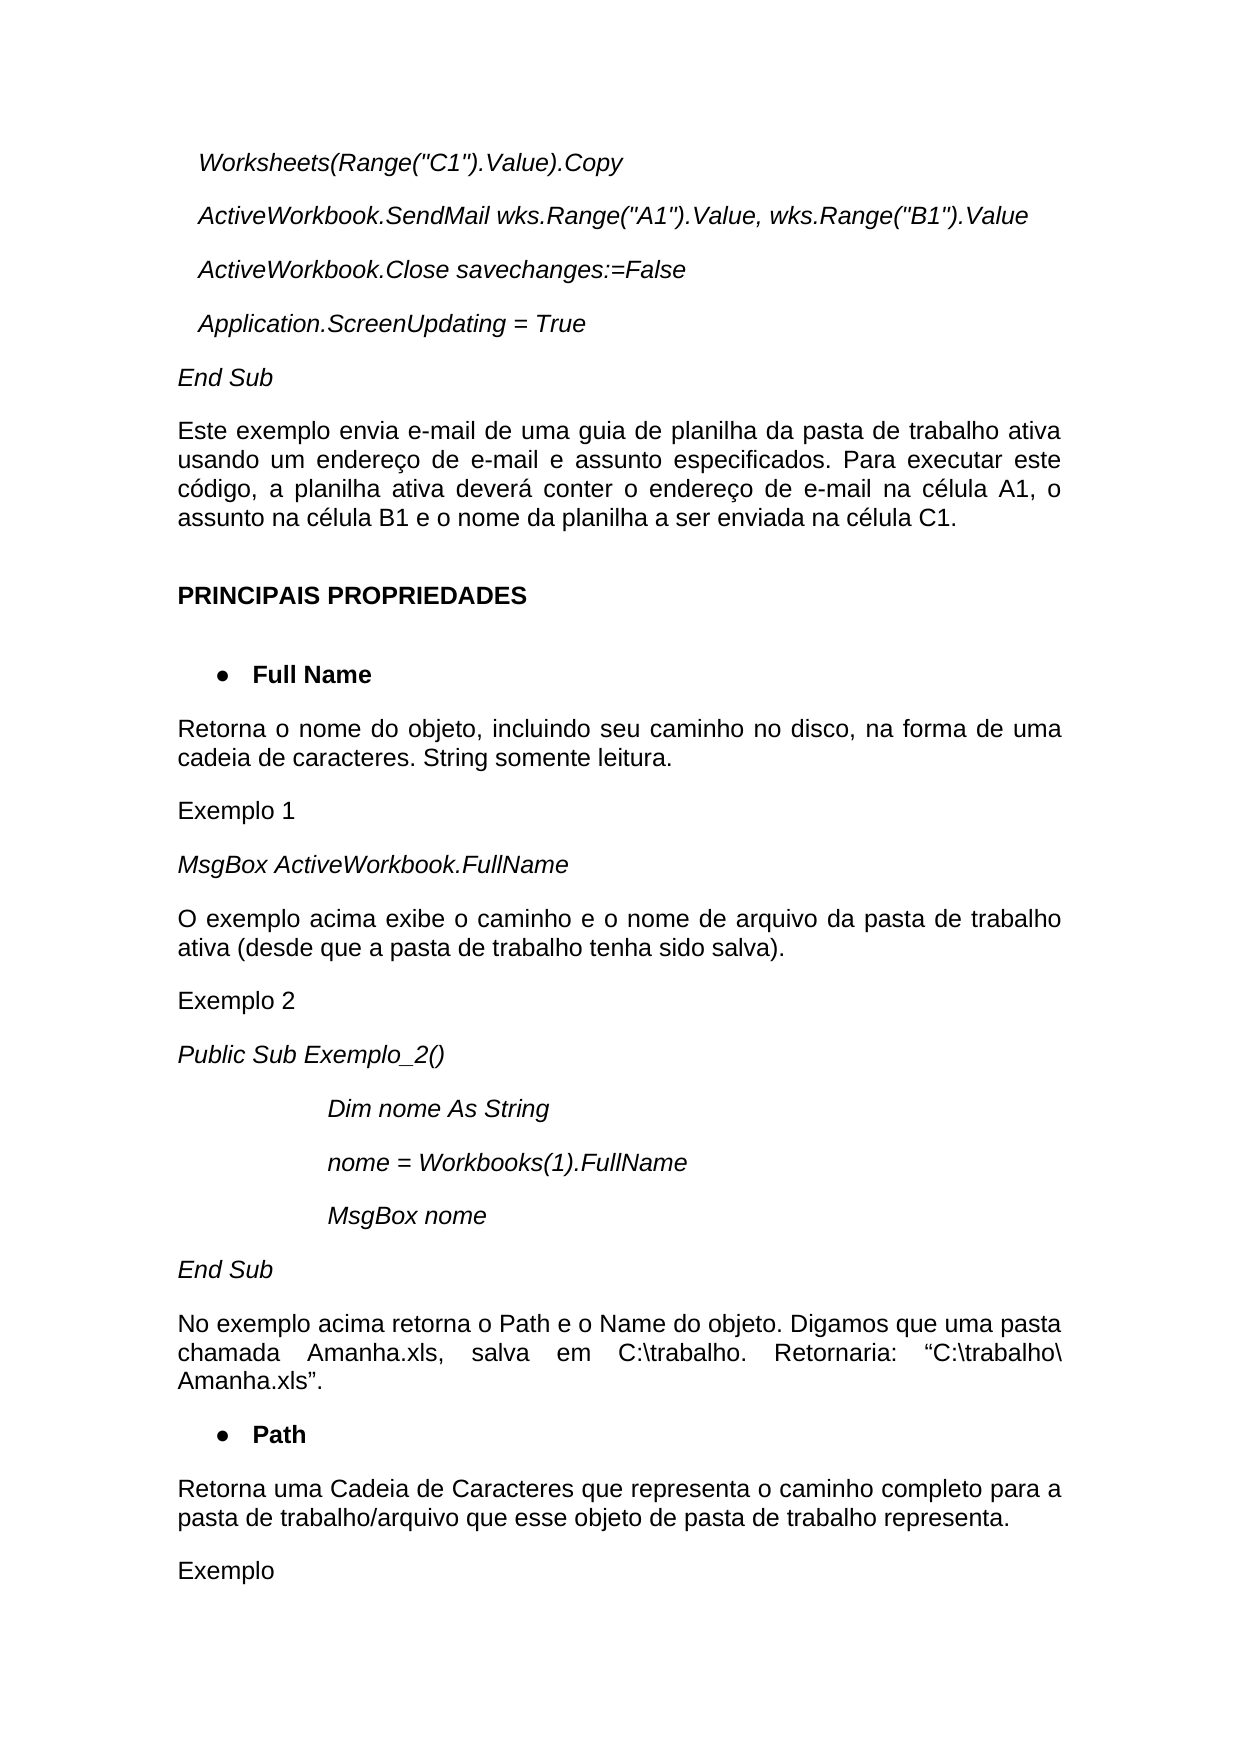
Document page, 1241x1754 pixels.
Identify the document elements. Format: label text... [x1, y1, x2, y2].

text O exemplo acima exibe o caminho e o nome de arquivo da pasta de trabalho ativa (desde que a pasta de trabalho tenha sido salva). [177, 904, 1063, 961]
text Retorna uma Cadeia de Caracteres que representa o caminho completo para a pasta de trabalho/arquivo que esse objeto de pasta de trabalho representa. [177, 1474, 1063, 1531]
subtitle PRINCIPAIS PROPRIEDADES [177, 581, 1063, 610]
text Este exemplo envia e-mail de uma guia de planilha da pasta de trabalho ativa usando um endereço de e-mail e assunto especificados. Para executar este código, a planilha ativa deverá conter o endereço de e-mail na célula A1, o assunto na célula B1 e o nome da planilha a ser enviada na célula C1. [177, 416, 1063, 531]
text End Sub [177, 1255, 1063, 1284]
text Exemplo 2 [177, 986, 1063, 1015]
text Exemplo 1 [177, 796, 1063, 825]
subtitle Full Name [215, 660, 1063, 689]
text MsgBox nome [177, 1201, 1063, 1230]
text ActiveWorkbook.SendMail wks.Range("A1").Value, wks.Range("B1").Value [177, 201, 1063, 230]
text ActiveWorkbook.Close savechanges:=False [177, 255, 1063, 284]
text Public Sub Exemplo_2() [177, 1040, 1063, 1069]
text No exemplo acima retorna o Path e o Name do objeto. Digamos que uma pasta chamada Amanha.xls, salva em C:\trabalho. Retornaria: “C:\trabalho\Amanha.xls”. [177, 1309, 1063, 1395]
text Dim nome As String [177, 1094, 1063, 1123]
text Application.ScreenUpdating = True [177, 309, 1063, 338]
text Worksheets(Range("C1").Value).Copy [177, 148, 1063, 176]
text End Sub [177, 363, 1063, 391]
text Exemplo [177, 1556, 1063, 1585]
text nome = Workbooks(1).FullName [177, 1148, 1063, 1176]
text MsgBox ActiveWorkbook.FullName [177, 850, 1063, 879]
text Retorna o nome do objeto, incluindo seu caminho no disco, na forma de uma cadeia de caracteres. String somente leitura. [177, 714, 1063, 771]
list Path [215, 1420, 1063, 1449]
